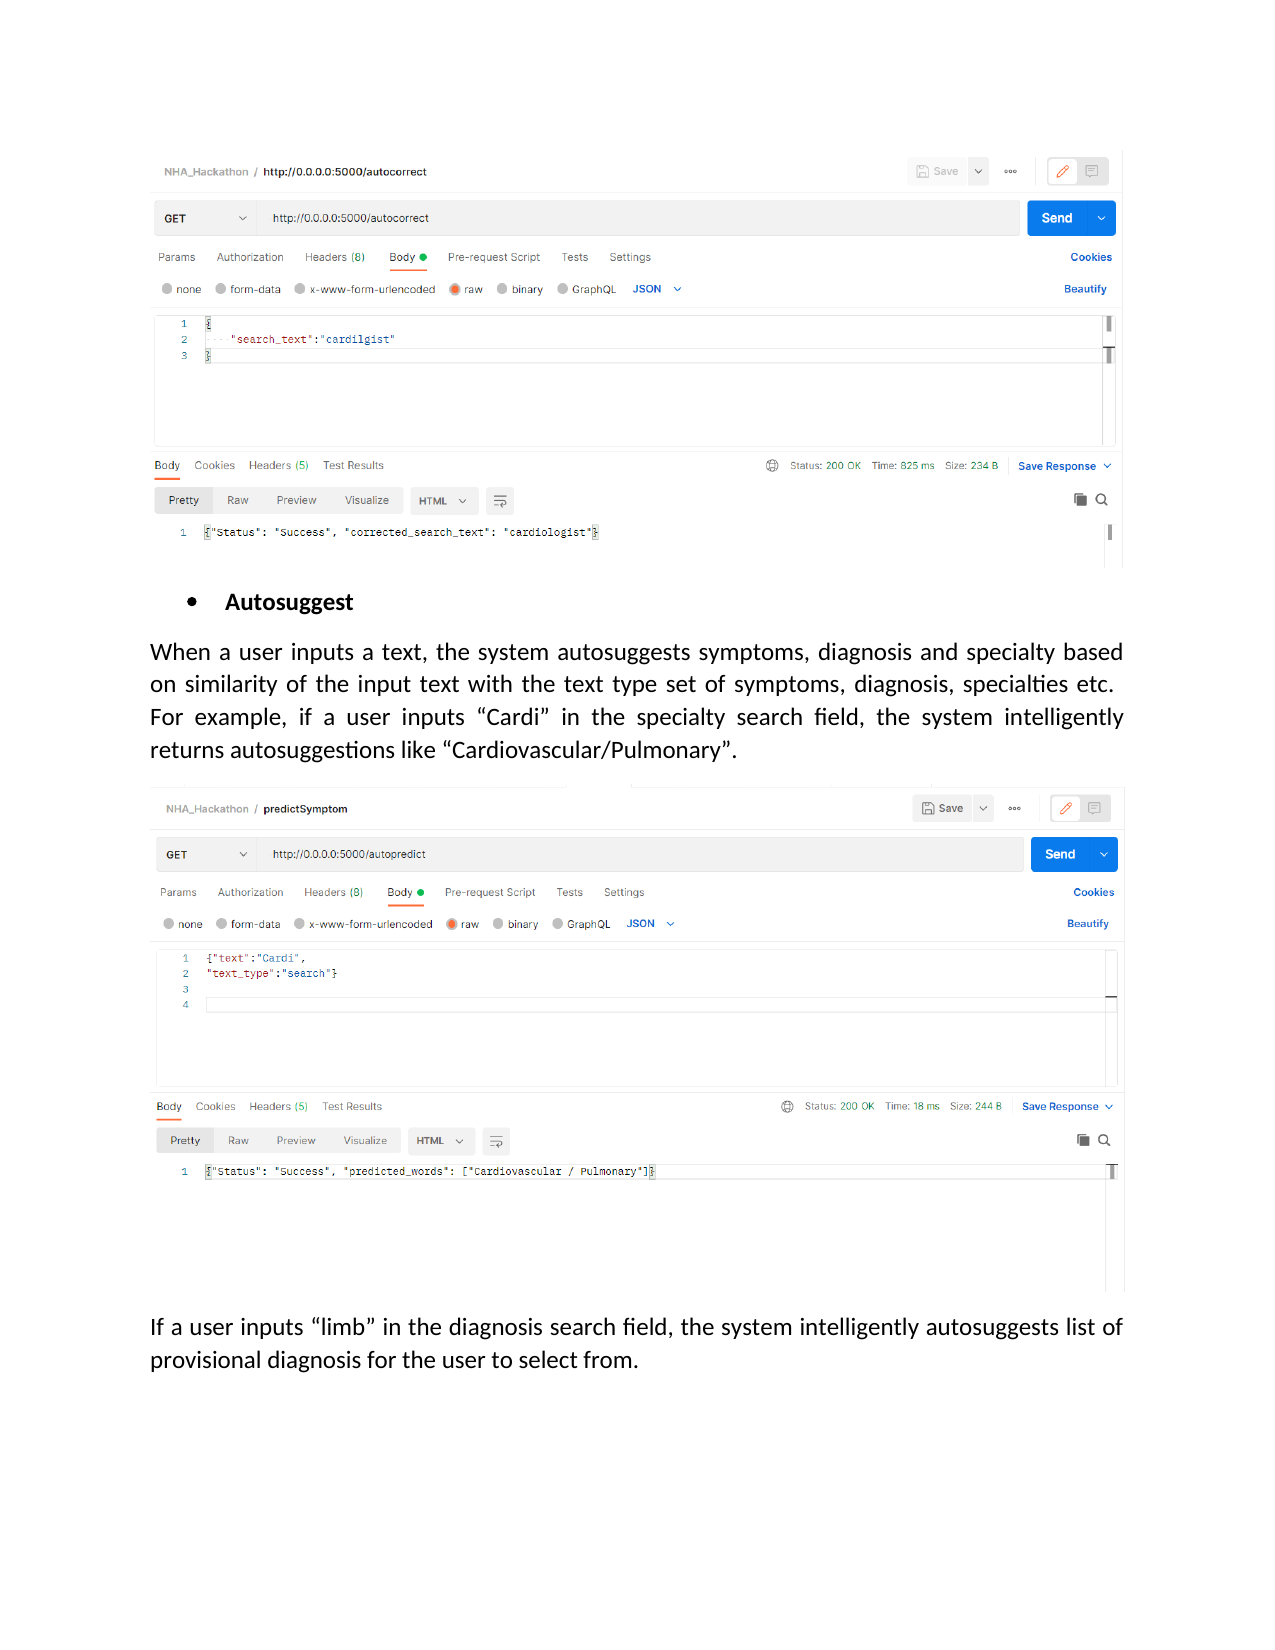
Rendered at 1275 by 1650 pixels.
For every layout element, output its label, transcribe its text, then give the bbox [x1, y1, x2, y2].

text If a user inputs “limb” in the diagnosis search field, the system intelligently autosuggests list of provisional diagnosis for the user to select from. [150, 1311, 1125, 1374]
text When a user inputs a text, the system autosuggests symptoms, diagnosis and specialty based on similarity of the input text with the text type set of symptoms, diagnosis, specialties etc. For example, if a user inputs “Cardi” in the specialty search field, the system intelligently returns autosuggestions like “Cardiovascular/Pulmonary”. [150, 636, 1125, 765]
picture [150, 150, 1125, 568]
picture [150, 784, 1125, 1292]
list Autosuggest [187, 586, 1125, 617]
